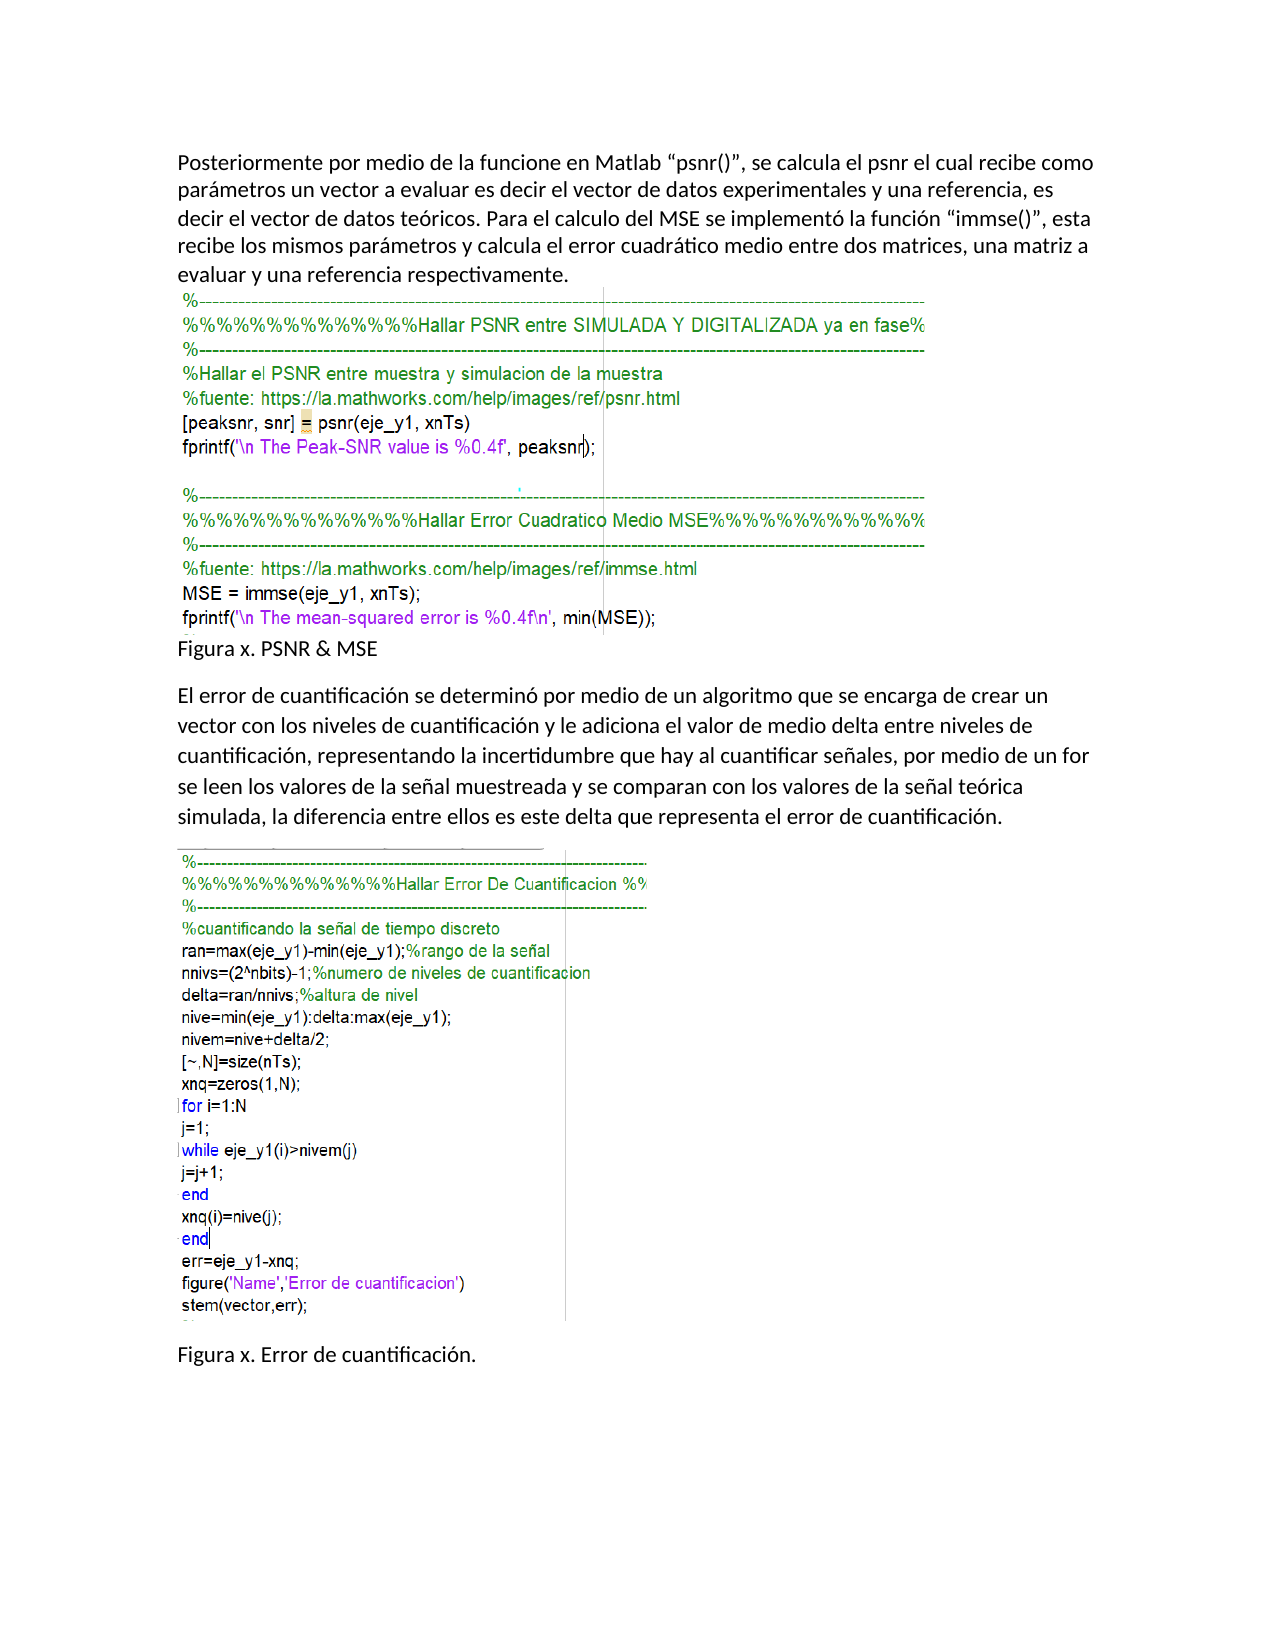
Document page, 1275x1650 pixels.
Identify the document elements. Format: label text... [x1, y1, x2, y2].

text Posteriormente por medio de la funcione en Matlab “psnr()”, se calcula el psnr el cual recibe como parámetros un vector a evaluar es decir el vector de datos experimentales y una referencia, es decir el vector de datos teóricos. Para el calculo del MSE se implementó la función “immse()”, esta recibe los mismos parámetros y calcula el error cuadrático medio entre dos matrices, una matriz a evaluar y una referencia respectivamente. [177, 148, 1098, 288]
text Figura x. Error de cuantificación. [177, 1340, 1098, 1368]
text El error de cuantificación se determinó por medio de un algoritmo que se encarga de crear un vector con los niveles de cuantificación y le adiciona el valor de medio delta entre niveles de cuantificación, representando la incertidumbre que hay al cuantificar señales, por medio de un for se leen los valores de la señal muestreada y se comparan con los valores de la señal teórica simulada, la diferencia entre ellos es este delta que representa el error de cuantificación. [177, 681, 1098, 830]
picture [177, 848, 647, 1321]
text Figura x. PSNR & MSE [177, 634, 1098, 662]
picture [177, 287, 925, 635]
